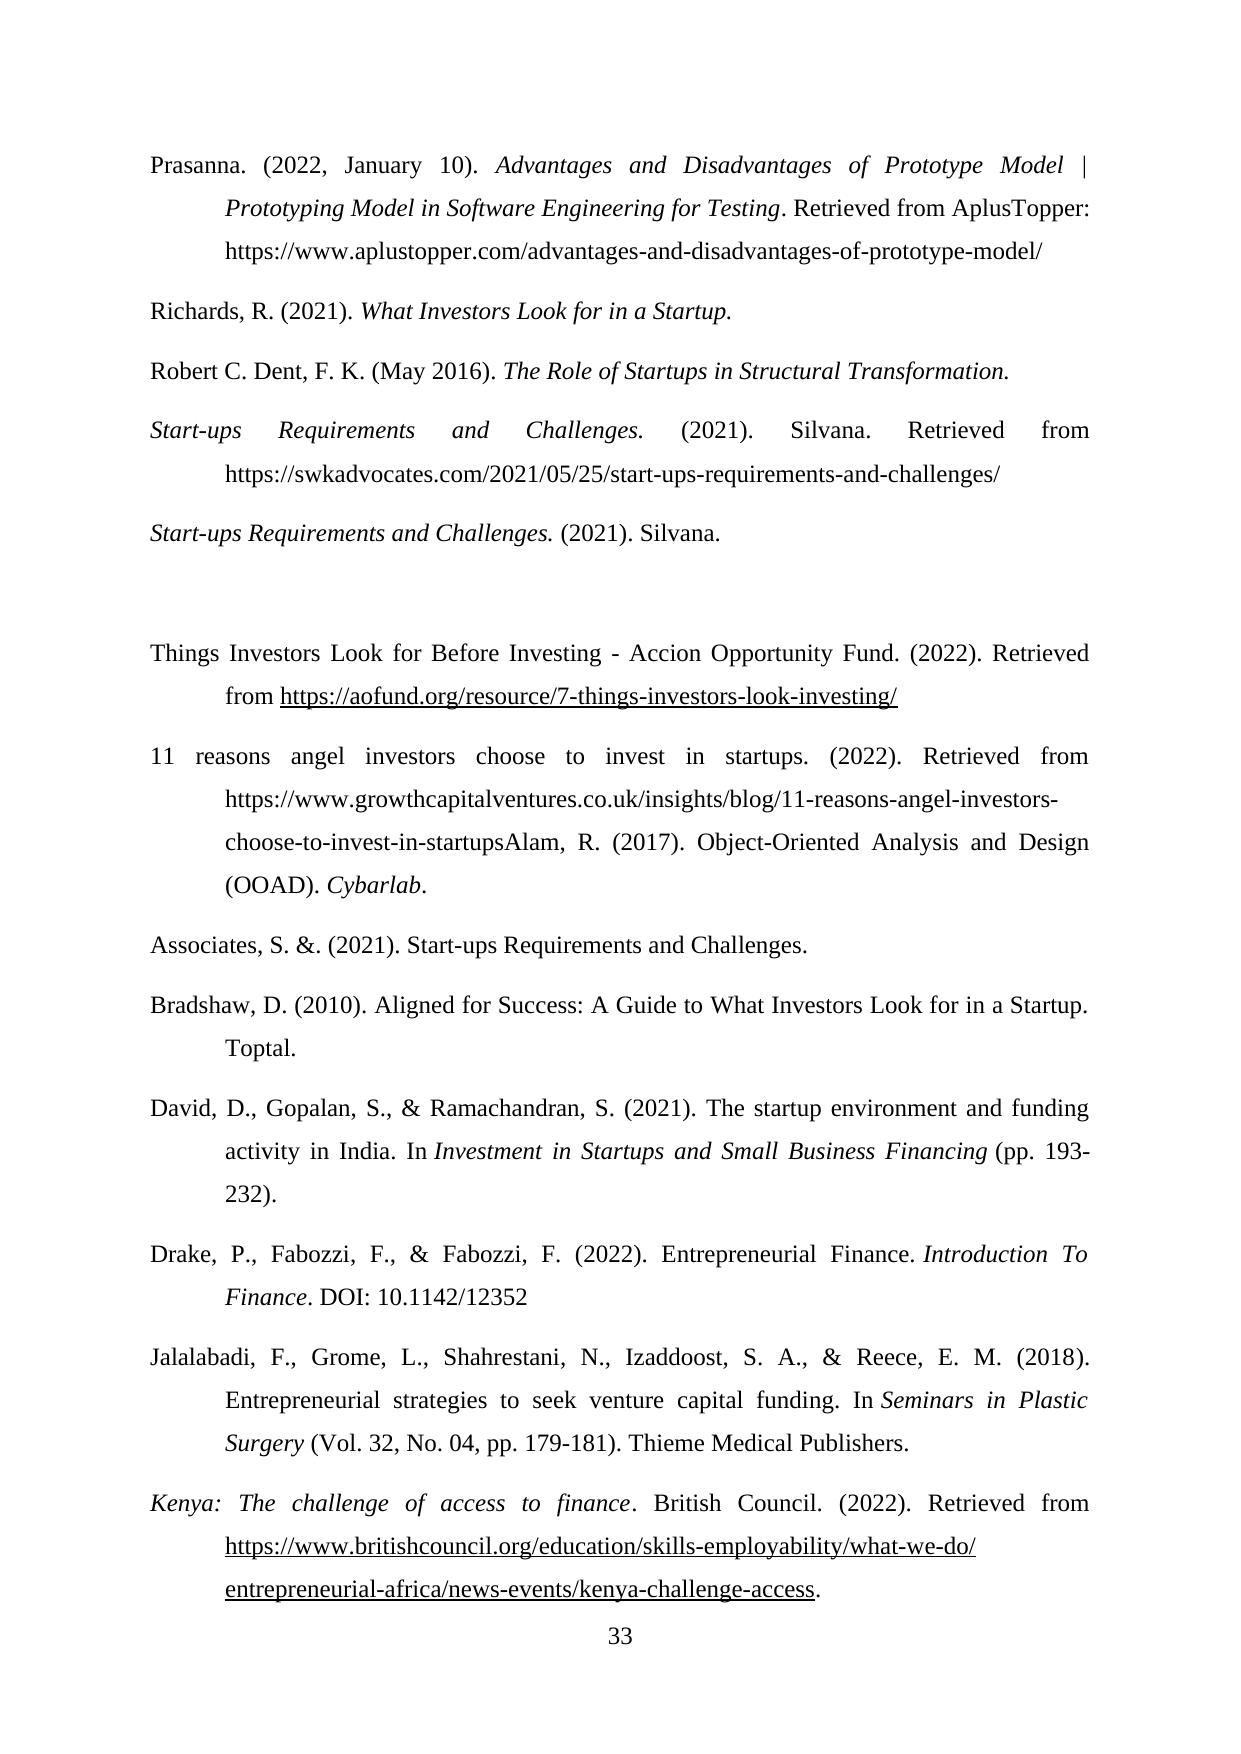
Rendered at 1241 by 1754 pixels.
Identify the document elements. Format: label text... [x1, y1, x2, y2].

text 11 reasons angel investors choose to invest in startups. (2022). Retrieved from https://www.growthcapitalventures.co.uk/insights/blog/11-reasons-angel-investors-choose-to-invest-in-startupsAlam, R. (2017). Object-Oriented Analysis and Design (OOAD). Cybarlab. [150, 741, 1090, 899]
text Things Investors Look for Before Investing - Accion Opportunity Fund. (2022). Retrieved from https://aofund.org/resource/7-things-investors-look-investing/ [150, 638, 1090, 710]
text Drake, P., Fabozzi, F., & Fabozzi, F. (2022). Entrepreneurial Finance. Introduction To Finance. DOI: 10.1142/12352 [150, 1239, 1090, 1311]
text Bradshaw, D. (2010). Aligned for Success: A Guide to What Investors Look for in a Startup. Toptal. [150, 990, 1090, 1062]
text David, D., Gopalan, S., & Ramachandran, S. (2021). The startup environment and funding activity in India. In Investment in Startups and Small Business Financing (pp. 193-232). [150, 1093, 1090, 1208]
text Associates, S. &. (2021). Start-ups Requirements and Challenges. [150, 930, 1090, 959]
text Kenya: The challenge of access to finance. British Council. (2022). Retrieved from https://www.britishcouncil.org/education/skills-employability/what-we-do/entrepreneurial-africa/news-events/kenya-challenge-access. [150, 1488, 1090, 1603]
text Jalalabadi, F., Grome, L., Shahrestani, N., Izaddoost, S. A., & Reece, E. M. (2018). Entrepreneurial strategies to seek venture capital funding. In Seminars in Plastic Surgery (Vol. 32, No. 04, pp. 179-181). Thieme Medical Publishers. [150, 1342, 1090, 1457]
